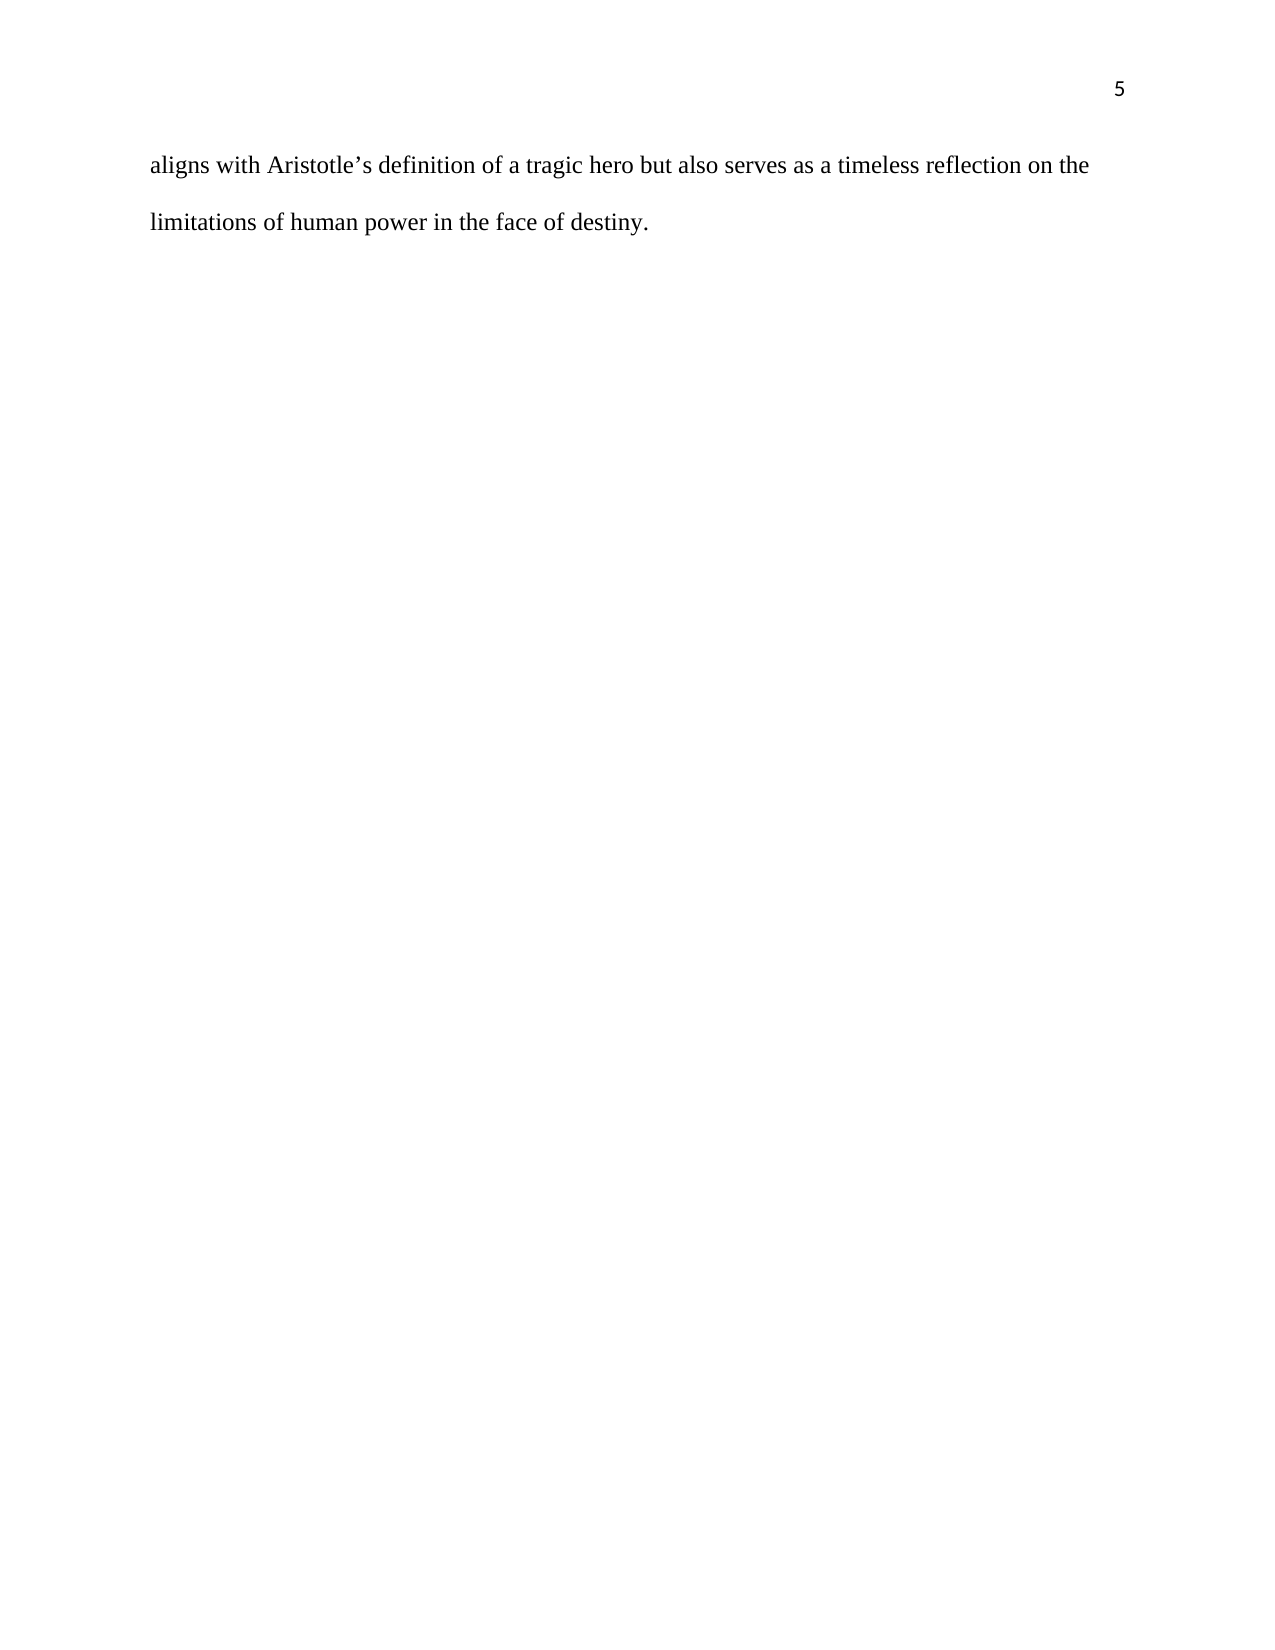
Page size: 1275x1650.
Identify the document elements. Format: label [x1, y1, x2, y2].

text [150, 150, 1125, 236]
